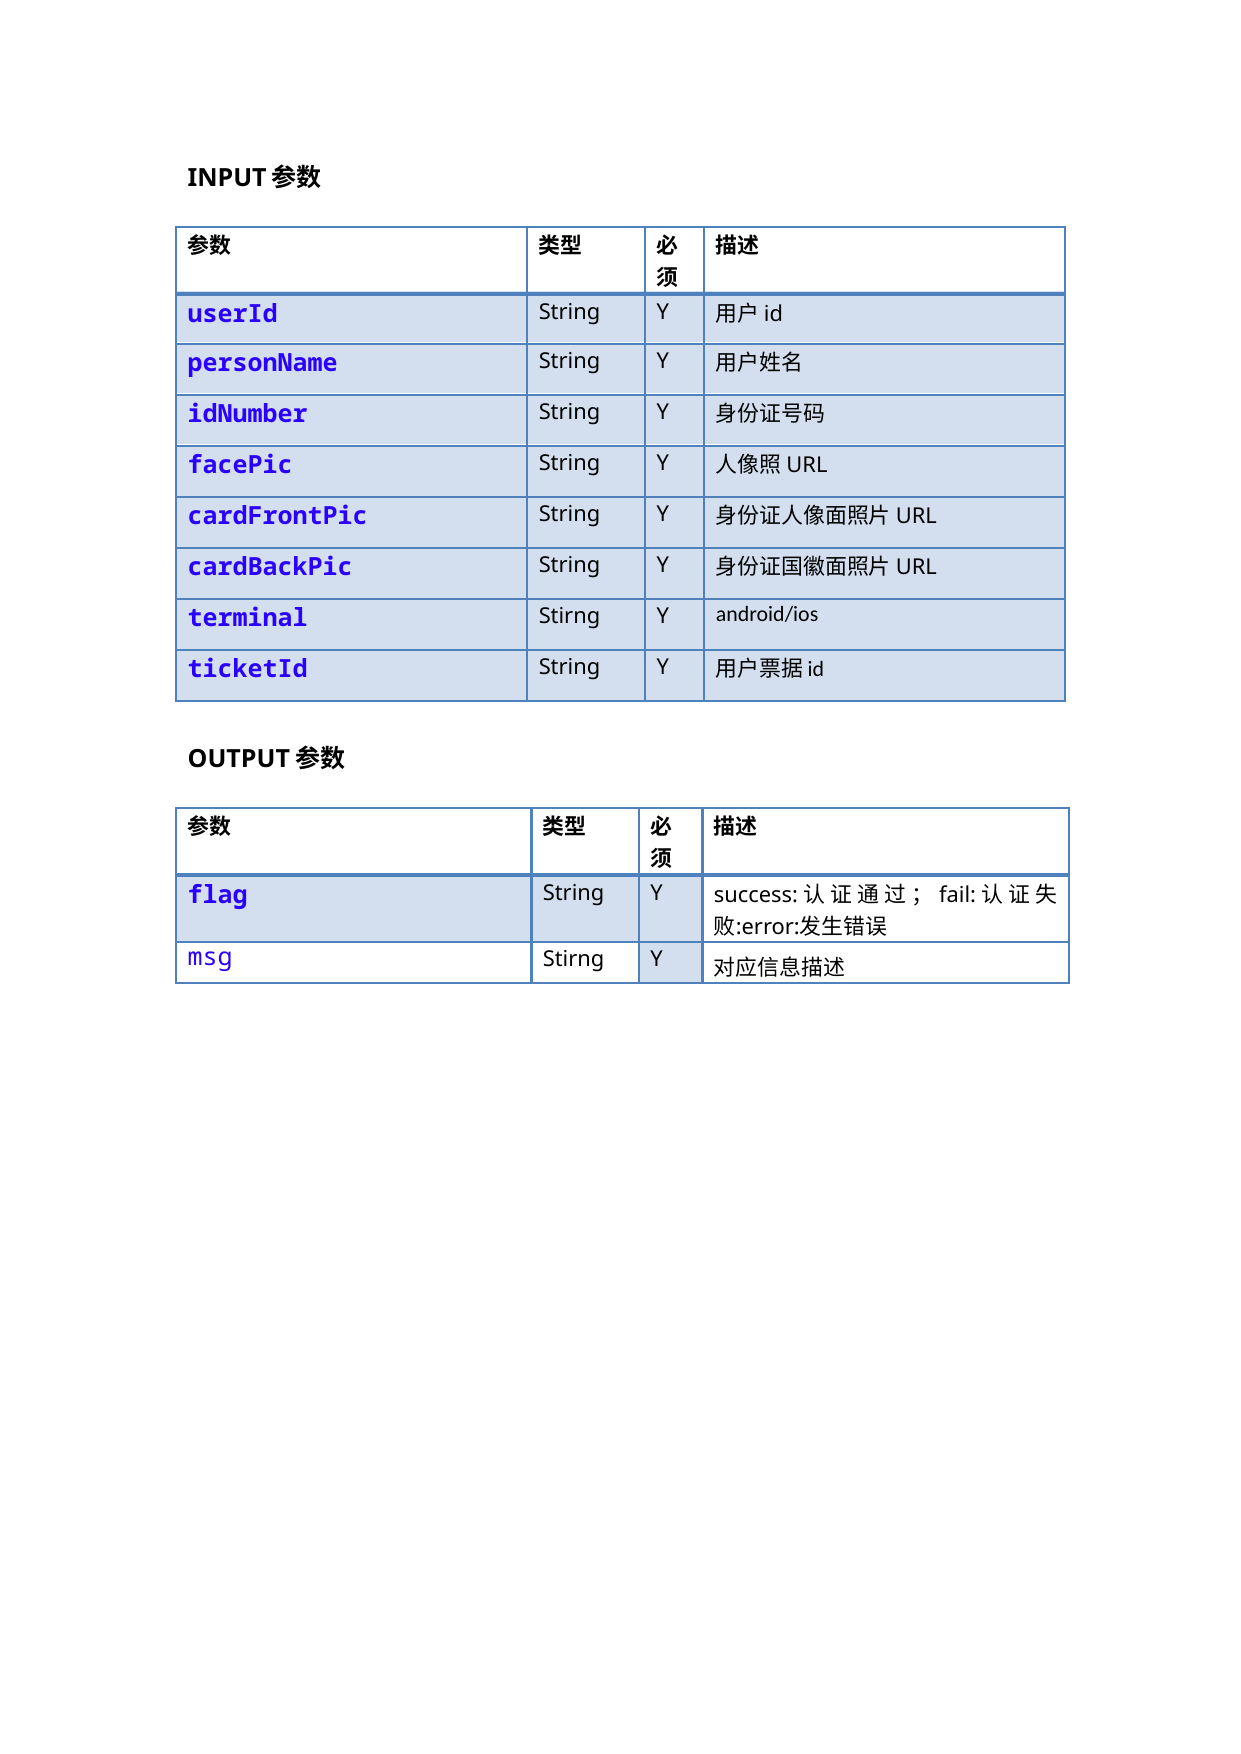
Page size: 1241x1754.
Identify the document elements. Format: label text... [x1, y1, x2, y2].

table_cell Y [646, 651, 703, 700]
table_cell Y [646, 447, 703, 496]
table_header 必须 [640, 809, 701, 872]
table_cell userId [177, 296, 526, 342]
table_header 描述 [705, 228, 1064, 291]
table_cell facePic [177, 447, 526, 496]
table_cell Y [646, 345, 703, 393]
table_cell 人像照 URL [705, 447, 1064, 496]
table_cell 用户票据id [705, 651, 1064, 700]
table_cell String [528, 651, 644, 700]
subtitle OUTPUT参数 [187, 731, 1053, 777]
table_cell String [528, 447, 644, 496]
table_cell 用户姓名 [705, 345, 1064, 393]
table_cell String [533, 877, 638, 941]
table_header 必须 [646, 228, 703, 291]
table_cell 身份证人像面照片 URL [705, 498, 1064, 547]
table_cell idNumber [177, 396, 526, 444]
table_cell Y [646, 600, 703, 649]
table_cell String [528, 498, 644, 547]
table_cell 用户id [705, 296, 1064, 342]
table_cell Y [640, 877, 701, 941]
table_cell Y [646, 549, 703, 598]
table_header 参数 [177, 809, 530, 872]
table_cell 身份证号码 [705, 396, 1064, 444]
table_header 描述 [704, 809, 1068, 872]
table_cell String [528, 296, 644, 342]
table_cell msg [177, 943, 530, 982]
table_cell String [528, 345, 644, 393]
table_header 参数 [177, 228, 526, 291]
table_cell ticketId [177, 651, 526, 700]
table_cell terminal [177, 600, 526, 649]
table_cell personName [177, 345, 526, 393]
table_cell 对应信息描述 [704, 943, 1068, 982]
table_cell Stirng [533, 943, 638, 982]
table_cell Y [646, 396, 703, 444]
table_cell Y [646, 498, 703, 547]
table_cell Stirng [528, 600, 644, 649]
table_cell cardBackPic [177, 549, 526, 598]
table_cell Y [640, 943, 701, 982]
subtitle INPUT参数 [187, 150, 1053, 196]
table_cell success:认证通过；fail:认证失败:error:发生错误 [704, 877, 1068, 941]
table_cell flag [177, 877, 530, 941]
table_cell 身份证国徽面照片 URL [705, 549, 1064, 598]
table_cell android/ios [705, 600, 1064, 649]
table_cell String [528, 396, 644, 444]
table_header 类型 [533, 809, 638, 872]
table_cell cardFrontPic [177, 498, 526, 547]
table_cell String [528, 549, 644, 598]
table_header 类型 [528, 228, 644, 291]
table_cell Y [646, 296, 703, 342]
